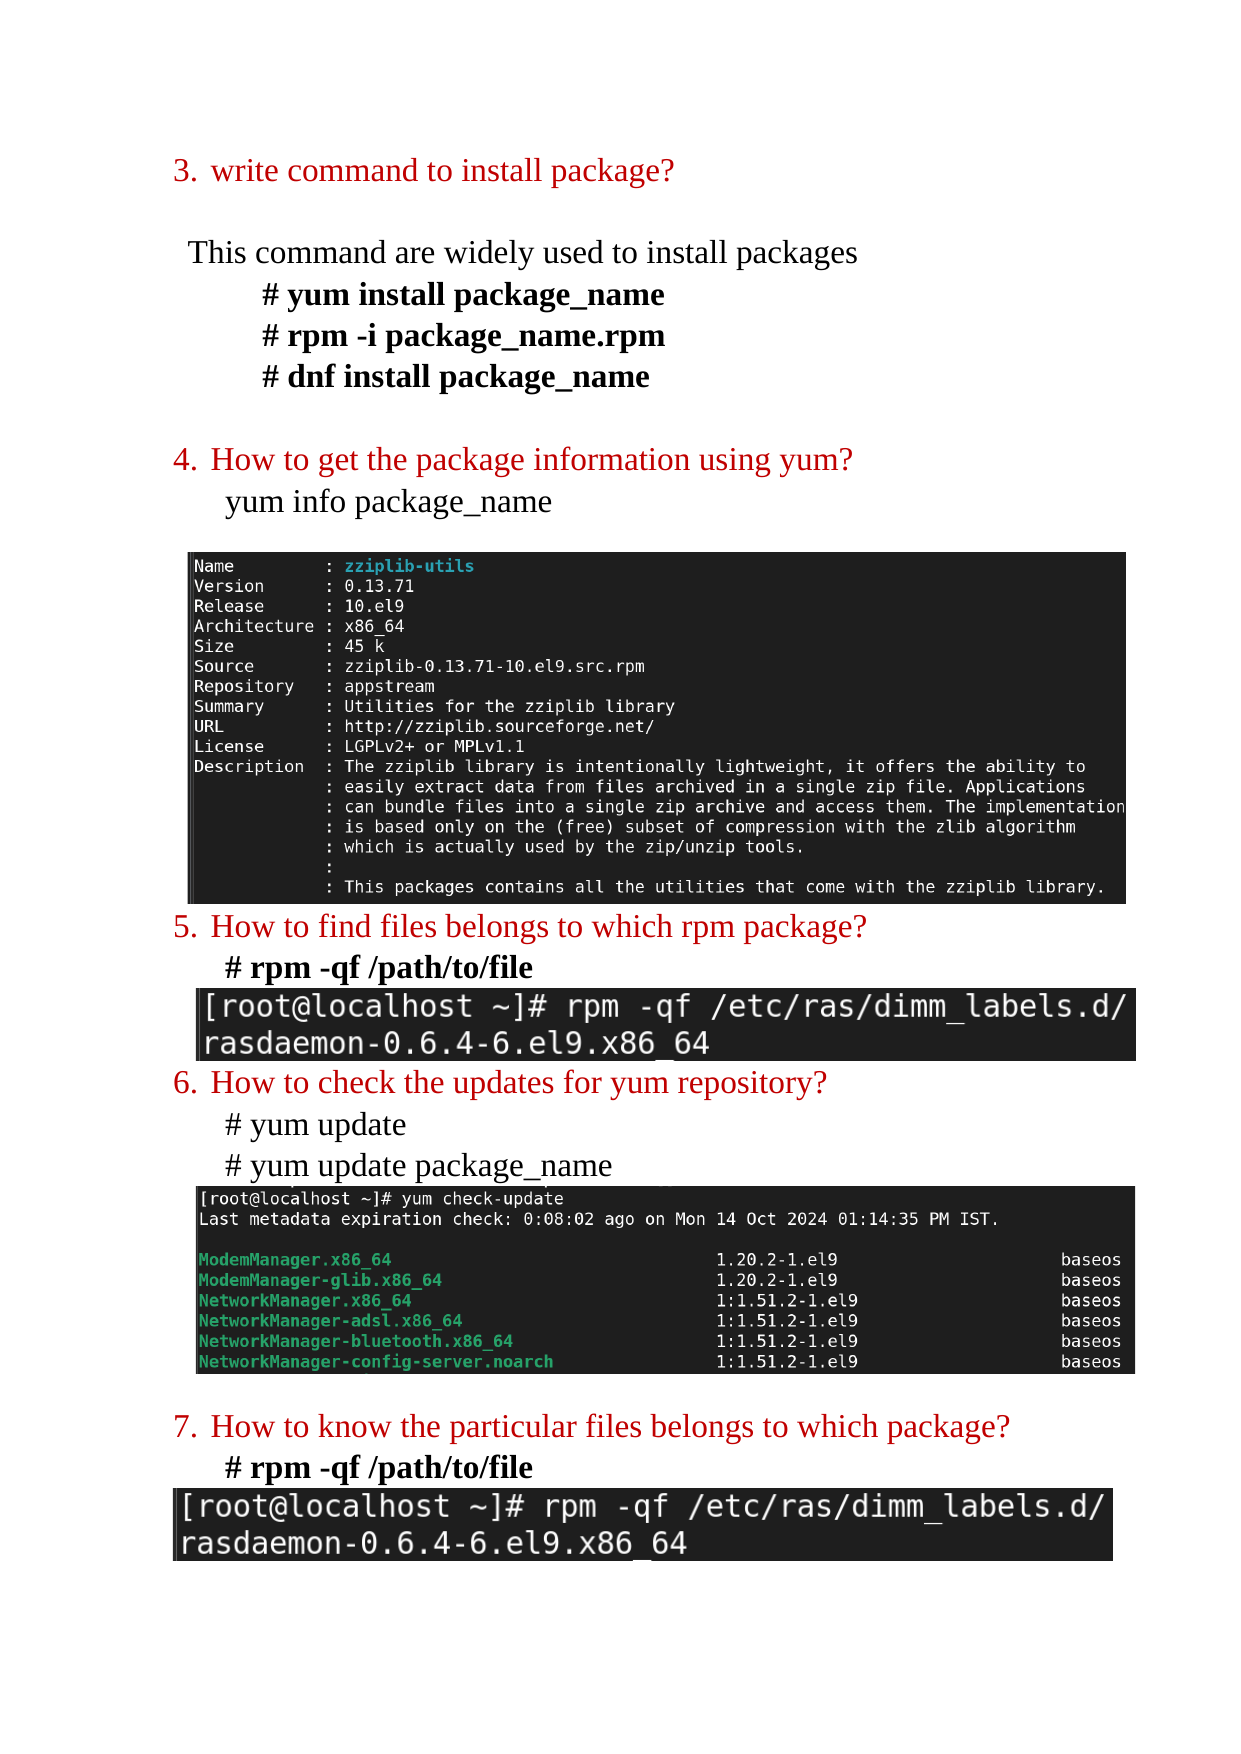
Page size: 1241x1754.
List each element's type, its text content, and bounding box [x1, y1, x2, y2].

list How to find files belongs to which rpm package? [173, 906, 1090, 944]
list # yum install package_name [187, 274, 1090, 312]
list write command to install package? [173, 150, 1090, 188]
picture [195, 1186, 1136, 1374]
list # rpm -qf /path/to/file [196, 1447, 1090, 1486]
list yum info package_name [187, 481, 1090, 519]
list # rpm -i package_name.rpm [187, 315, 1090, 354]
list # rpm -qf /path/to/file [196, 947, 1090, 986]
list # yum update [173, 1104, 1090, 1142]
picture [187, 552, 1126, 904]
picture [172, 1488, 1113, 1561]
list # yum update package_name [173, 1145, 1090, 1184]
picture [195, 988, 1136, 1061]
list How to know the particular files belongs to which package? [173, 1406, 1090, 1444]
list # dnf install package_name [187, 357, 1090, 395]
list This command are widely used to install packages [187, 233, 1090, 271]
list How to check the updates for yum repository? [173, 1063, 1090, 1101]
list How to get the package information using yum? [173, 439, 1090, 478]
